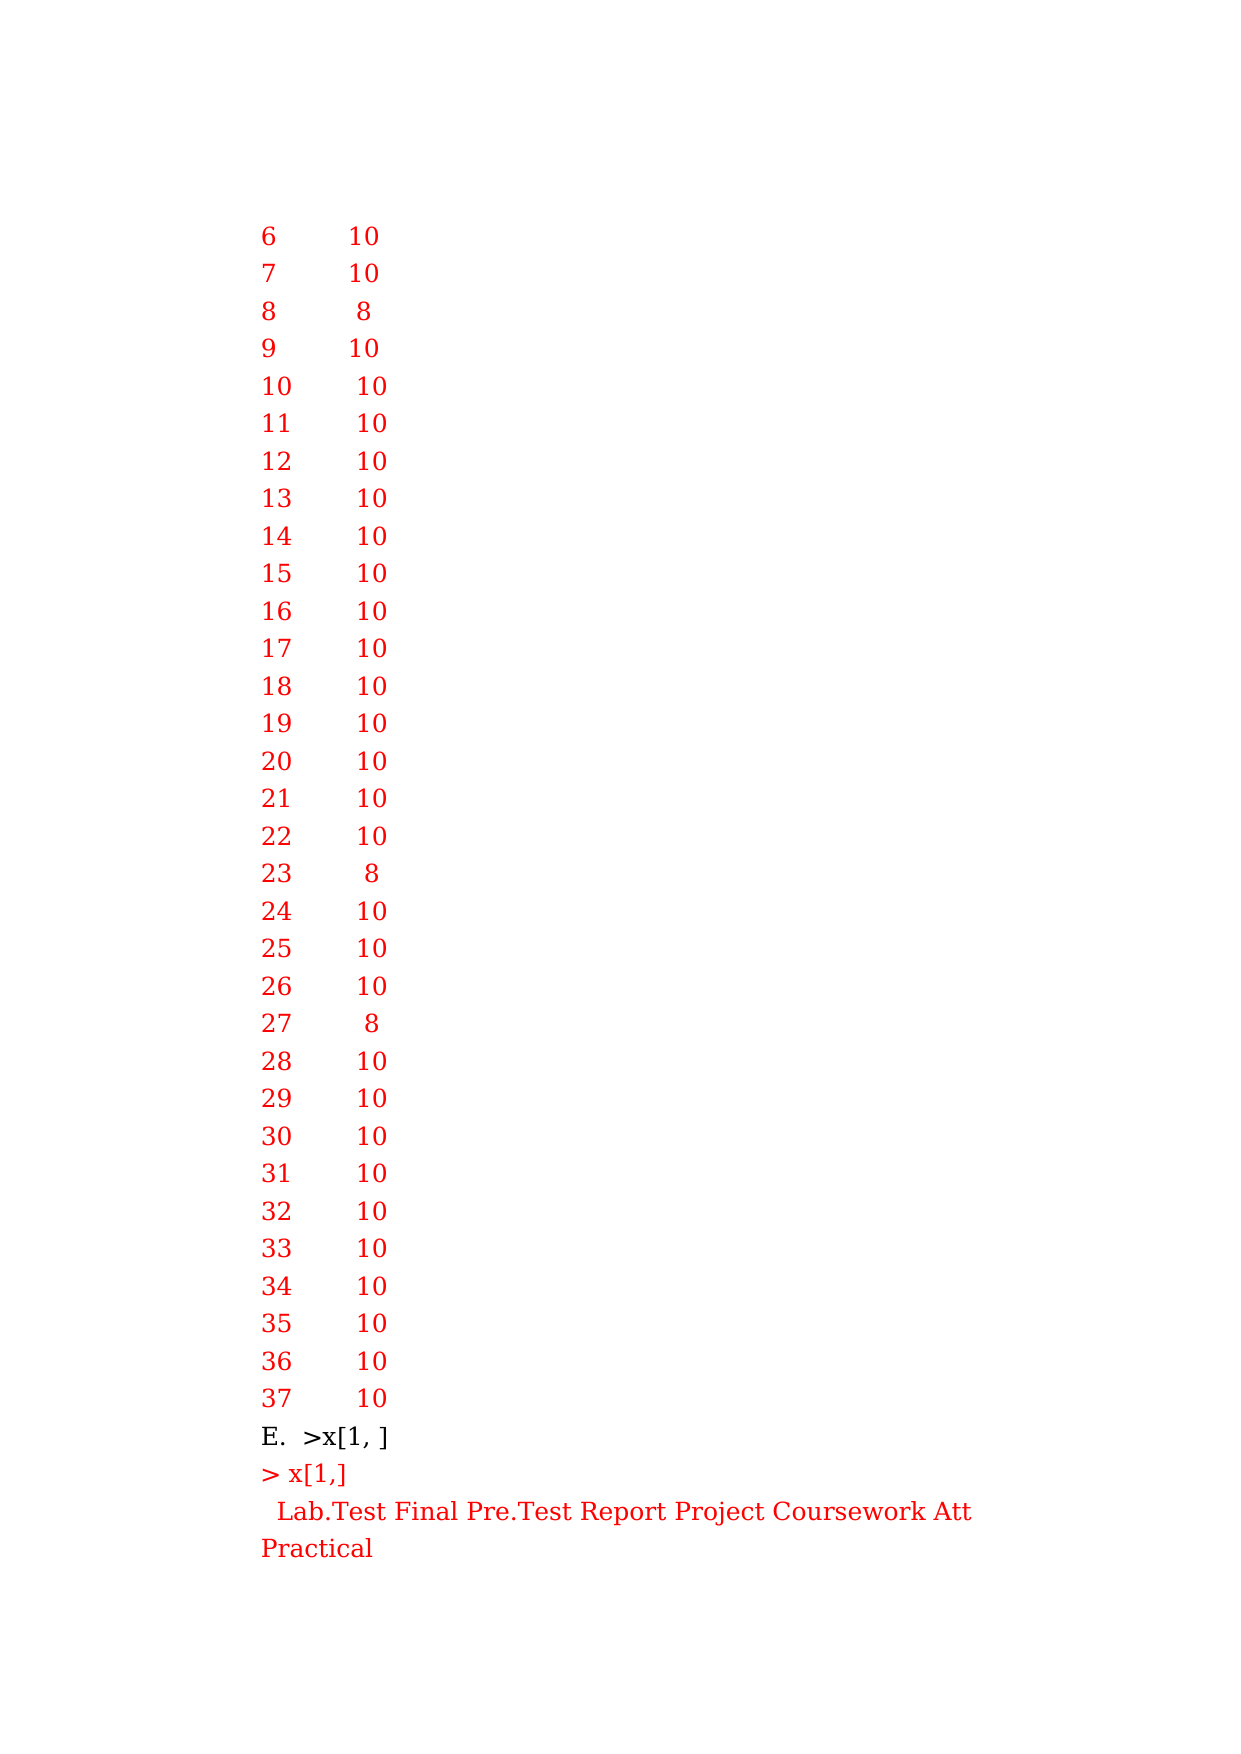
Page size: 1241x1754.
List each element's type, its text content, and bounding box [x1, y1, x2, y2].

text 30 10 [261, 1117, 1063, 1154]
text 28 10 [261, 1042, 1063, 1079]
text 14 10 [261, 517, 1063, 554]
text 23 8 [261, 854, 1063, 892]
text 6 10 [261, 217, 1063, 254]
text 27 8 [261, 1004, 1063, 1042]
text Lab.Test Final Pre.Test Report Project Coursework Att Practical [261, 1492, 1063, 1567]
text 25 10 [261, 929, 1063, 967]
text 8 8 [261, 292, 1063, 329]
text 36 10 [261, 1342, 1063, 1379]
text 32 10 [261, 1192, 1063, 1229]
text 12 10 [261, 442, 1063, 479]
text 9 10 [261, 329, 1063, 367]
text 26 10 [261, 967, 1063, 1004]
text 33 10 [261, 1229, 1063, 1267]
text 15 10 [261, 554, 1063, 592]
text 19 10 [261, 704, 1063, 742]
text 16 10 [261, 592, 1063, 629]
text 7 10 [261, 254, 1063, 292]
text 17 10 [261, 629, 1063, 667]
text 13 10 [261, 479, 1063, 517]
text 11 10 [261, 404, 1063, 442]
text 34 10 [261, 1267, 1063, 1304]
text 10 10 [261, 367, 1063, 404]
text > x[1,] [261, 1454, 1063, 1492]
text 37 10 [261, 1379, 1063, 1417]
text 18 10 [261, 667, 1063, 704]
text 20 10 [261, 742, 1063, 779]
text 29 10 [261, 1079, 1063, 1117]
text 31 10 [261, 1154, 1063, 1192]
list >x[1, ] [261, 1417, 1063, 1454]
text 22 10 [261, 817, 1063, 854]
text 35 10 [261, 1304, 1063, 1342]
text 24 10 [261, 892, 1063, 929]
text 21 10 [261, 779, 1063, 817]
